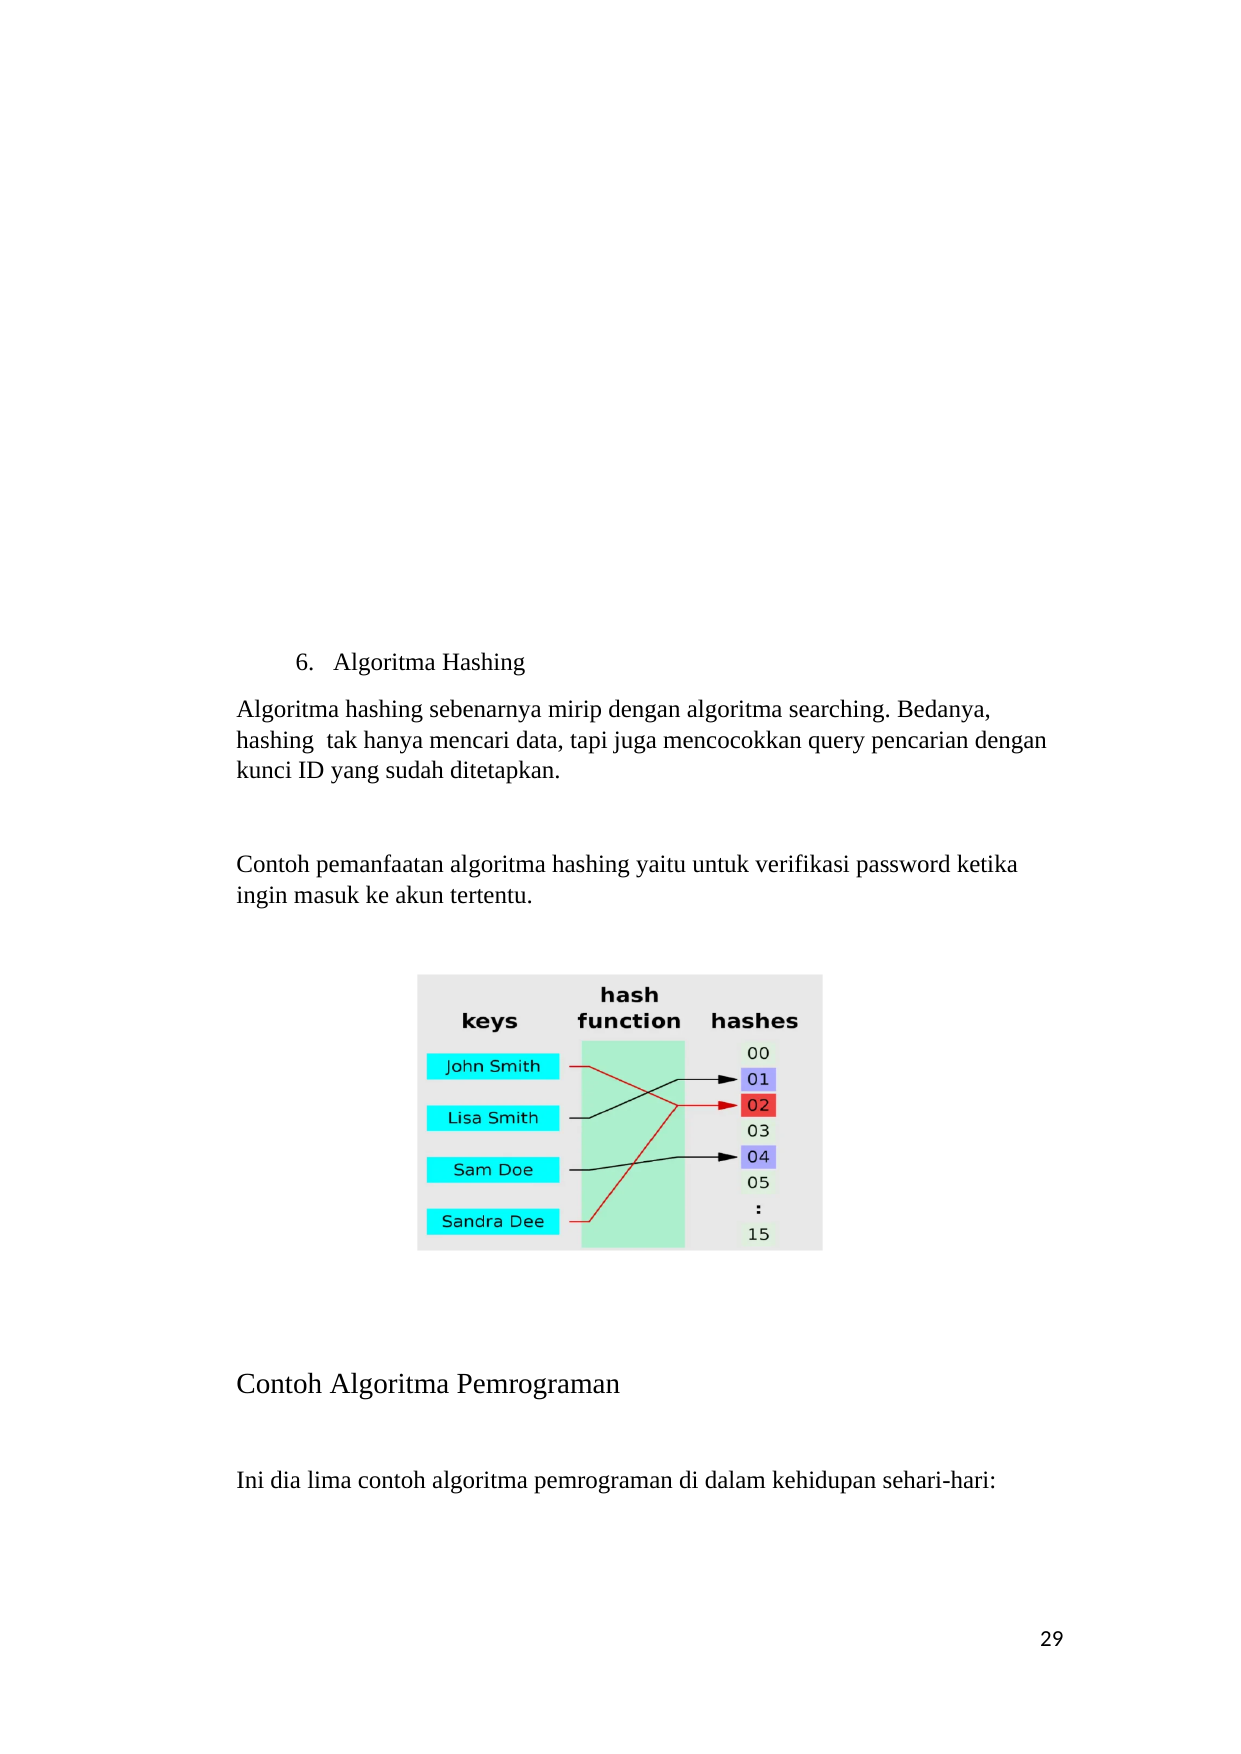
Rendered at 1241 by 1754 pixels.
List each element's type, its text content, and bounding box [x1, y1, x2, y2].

text Contoh Algoritma Pemrograman [236, 1366, 1063, 1400]
text Ini dia lima contoh algoritma pemrograman di dalam kehidupan sehari-hari: [236, 1466, 1063, 1494]
picture [417, 973, 823, 1251]
list Algoritma Hashing [295, 647, 1063, 676]
text Algoritma hashing sebenarnya mirip dengan algoritma searching. Bedanya, hashing tak hanya mencari data, tapi juga mencocokkan query pencarian dengan kunci ID yang sudah ditetapkan. [236, 694, 1063, 784]
text Contoh pemanfaatan algoritma hashing yaitu untuk verifikasi password ketika ingin masuk ke akun tertentu. [236, 849, 1063, 908]
